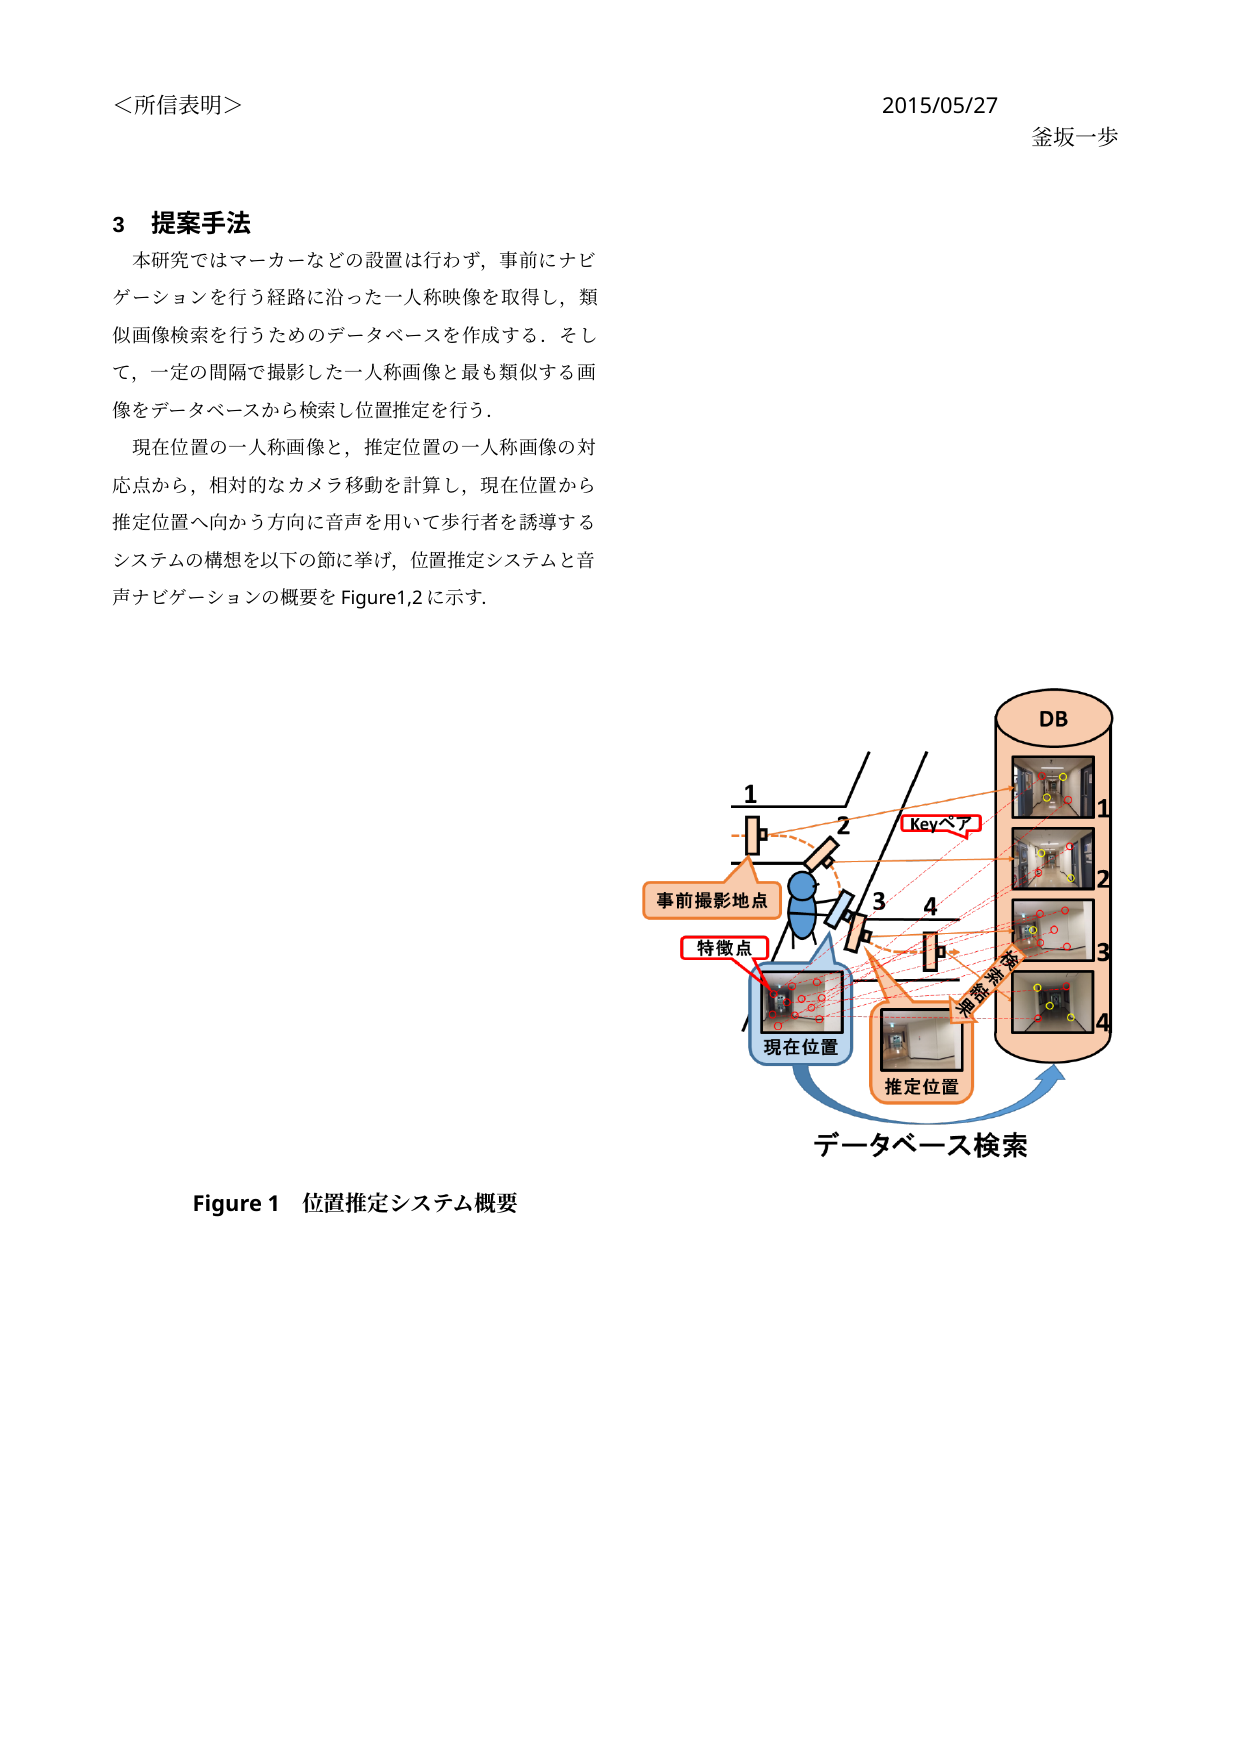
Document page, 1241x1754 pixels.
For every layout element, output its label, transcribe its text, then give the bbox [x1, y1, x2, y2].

picture [642, 688, 1128, 1177]
text 本研究ではマーカーなどの設置は行わず，事前にナビゲーションを行う経路に沿った一人称映像を取得し，類似画像検索を行うためのデータベースを作成する．そして，一定の間隔で撮影した一人称画像と最も類似する画像をデータベースから検索し位置推定を行う． [112, 240, 598, 428]
text 現在位置の一人称画像と，推定位置の一人称画像の対応点から，相対的なカメラ移動を計算し，現在位置から推定位置へ向かう方向に音声を用いて歩行者を誘導する．システムの構想を以下の節に挙げ，位置推定システムと音声ナビゲーションの概要をFigure1,2に示す． [112, 428, 598, 615]
subtitle 提案手法 [112, 203, 598, 240]
